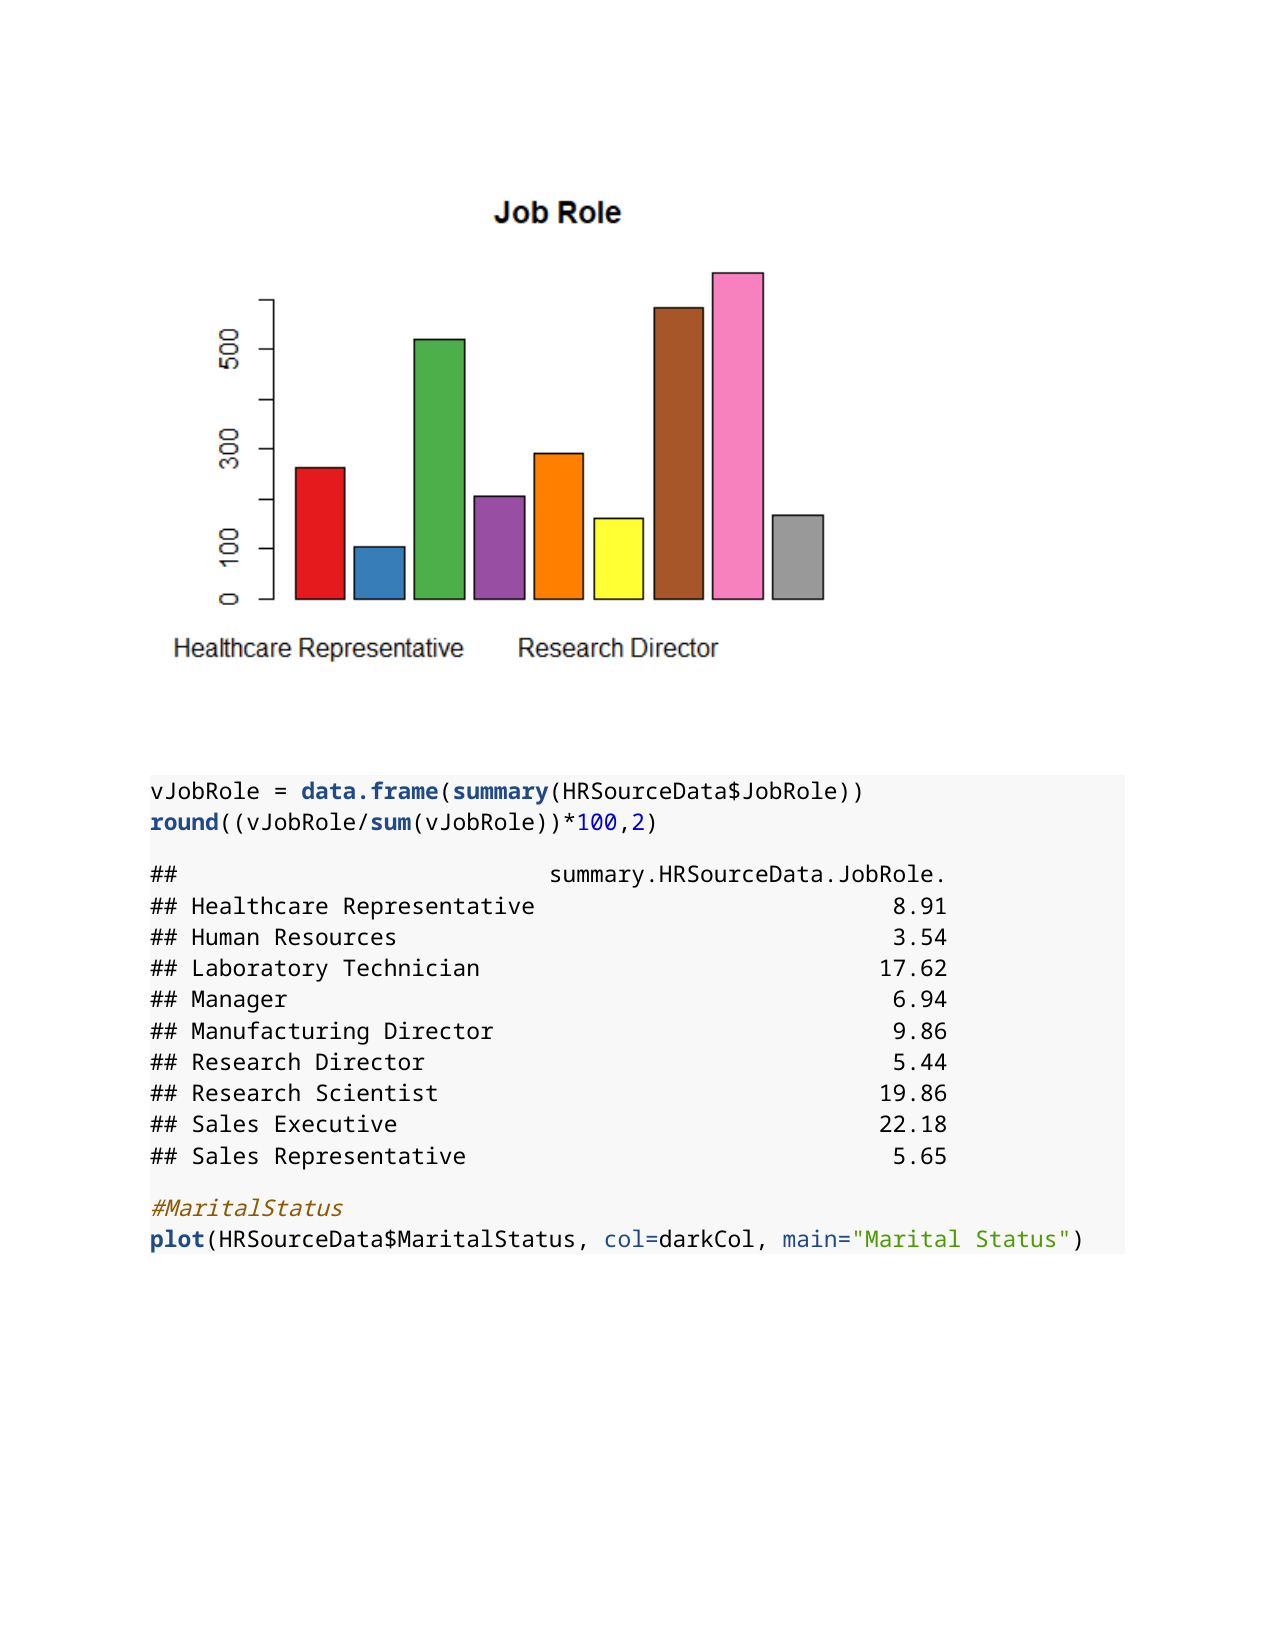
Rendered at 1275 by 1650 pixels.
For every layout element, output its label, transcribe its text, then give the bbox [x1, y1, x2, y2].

text vJobRole = data.frame(summary(HRSourceData$JobRole)) round((vJobRole/sum(vJobRole))*100,2) [659, 775, 1125, 838]
picture [150, 150, 908, 757]
text #MaritalStatus plot(HRSourceData$MaritalStatus, col=darkCol, main="Marital Status") [342, 1192, 1125, 1254]
text ## summary.HRSourceData.JobRole. ## Healthcare Representative 8.91 ## Human Resources 3.54 ## Laboratory Technician 17.62 ## Manager 6.94 ## Manufacturing Director 9.86 ## Research Director 5.44 ## Research Scientist 19.86 ## Sales Executive 22.18 ## Sales Representative 5.65 [150, 858, 1125, 1171]
